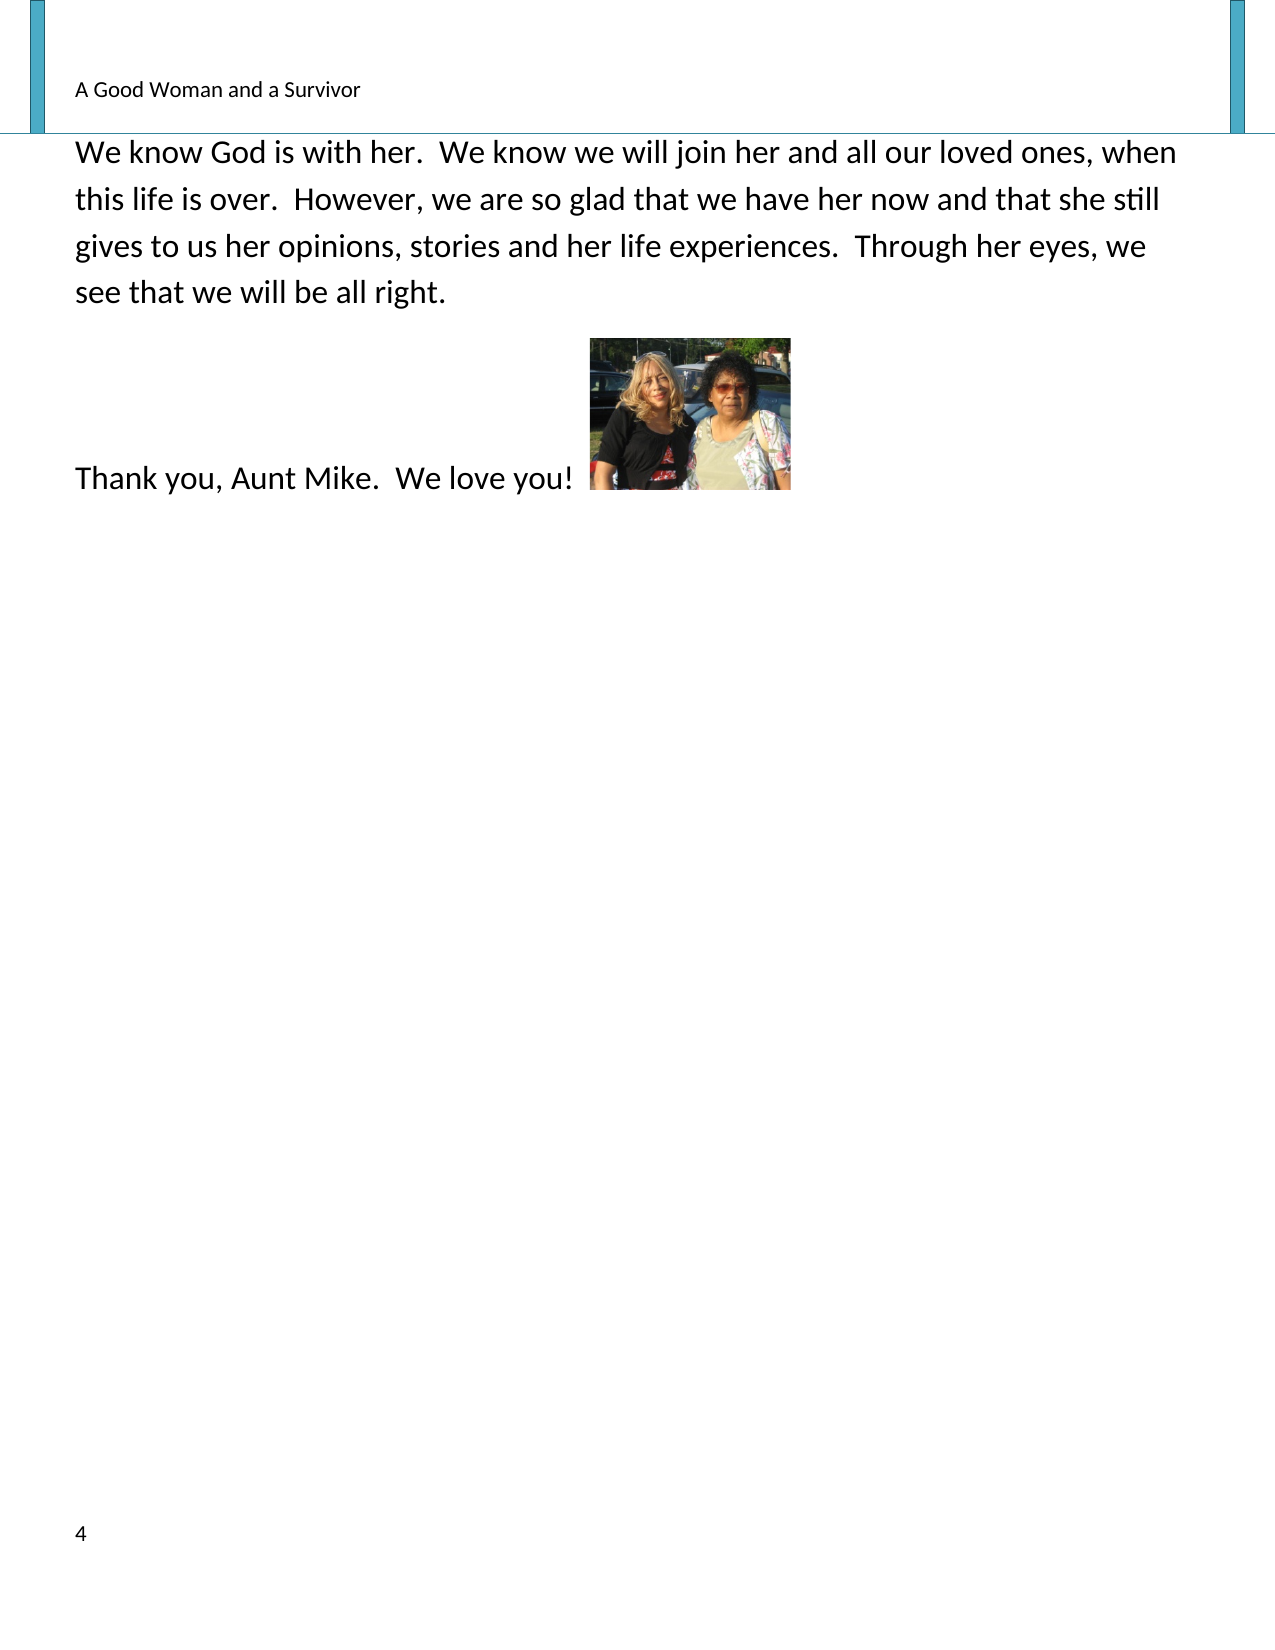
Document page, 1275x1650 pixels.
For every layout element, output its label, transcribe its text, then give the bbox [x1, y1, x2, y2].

text We know God is with her. We know we will join her and all our loved ones, when this life is over. However, we are so glad that we have her now and that she still gives to us her opinions, stories and her life experiences. Through her eyes, we see that we will be all right. [75, 131, 1200, 312]
text Thank you, Aunt Mike. We love you! [75, 339, 1200, 498]
picture [589, 338, 791, 490]
